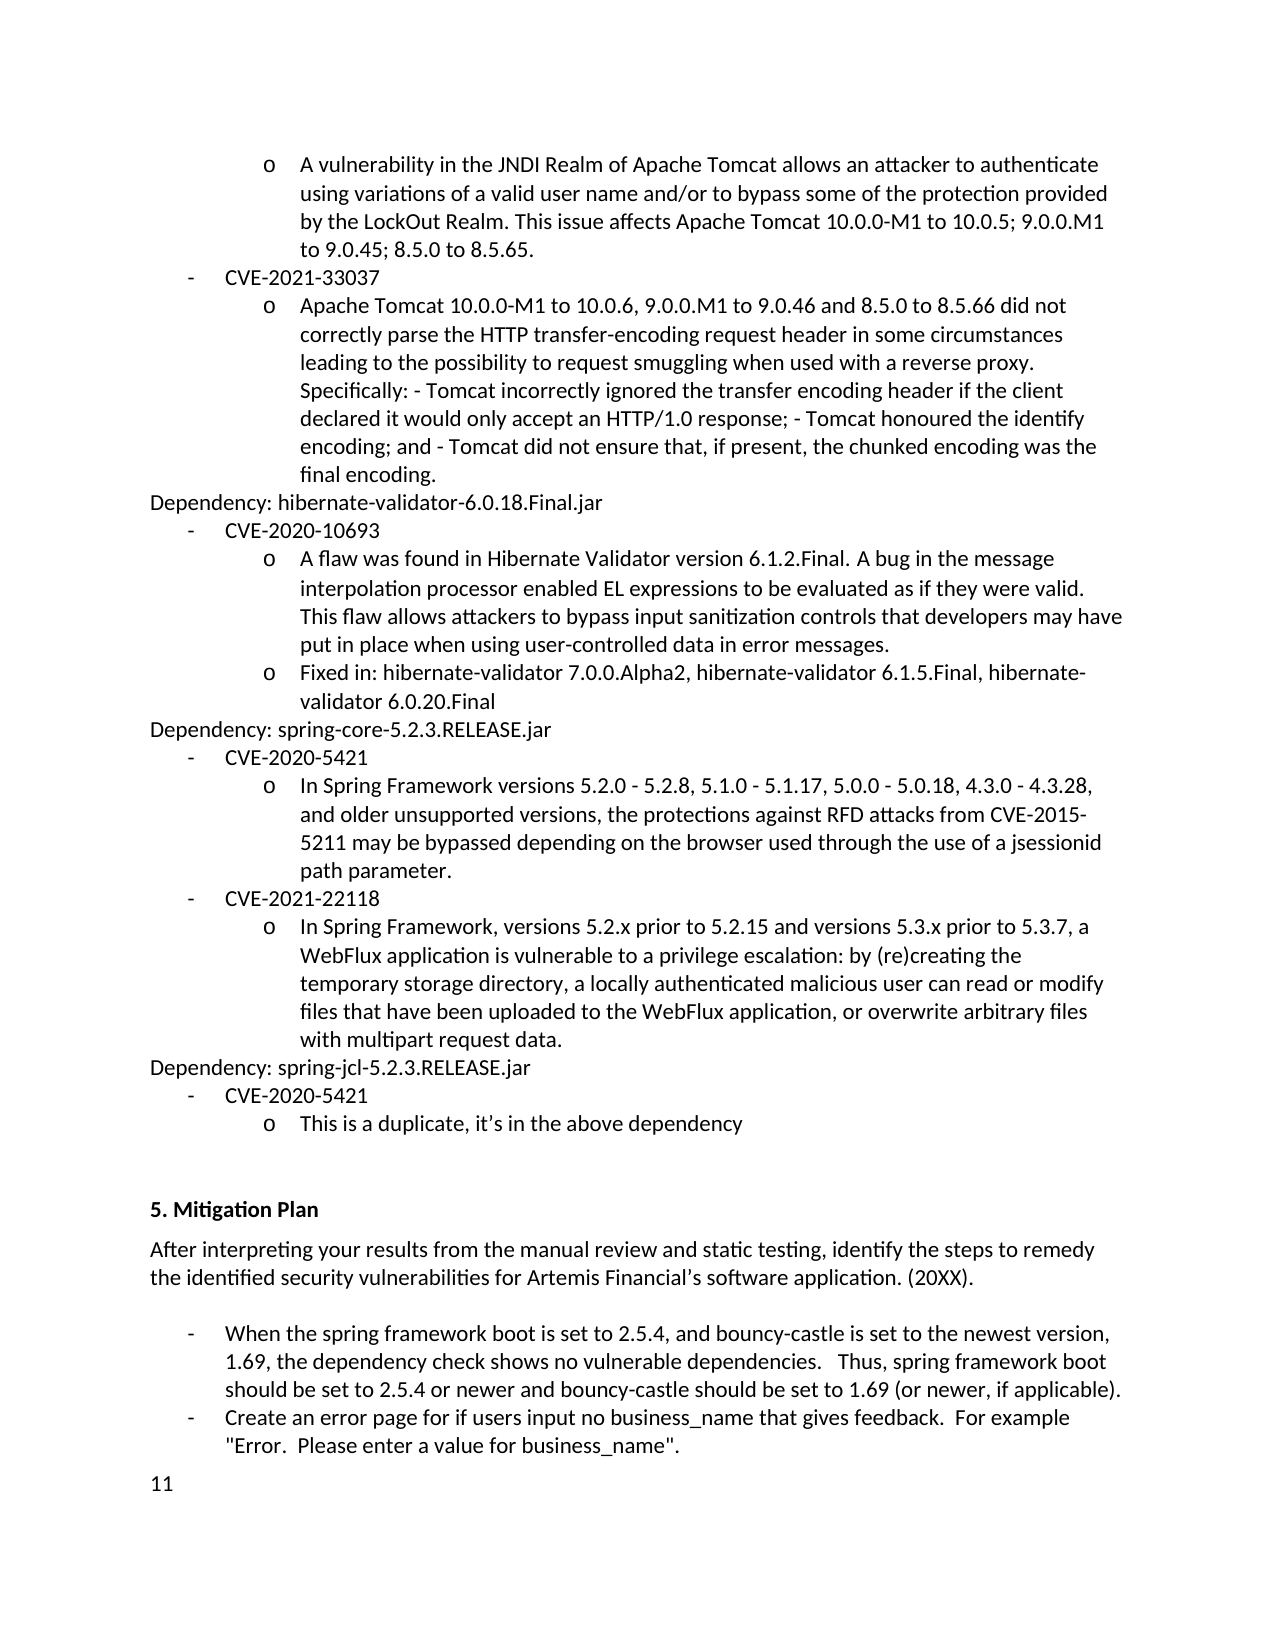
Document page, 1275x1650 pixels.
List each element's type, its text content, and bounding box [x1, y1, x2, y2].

text Dependency: spring-core-5.2.3.RELEASE.jar [150, 884, 1125, 912]
text Dependency: spring-jcl-5.2.3.RELEASE.jar [150, 1223, 1125, 1251]
list CVE-2020-10693 [187, 686, 1125, 714]
list A vulnerability in the JNDI Realm of Apache Tomcat allows an attacker to authenticate using variations of a valid user name and/or to bypass some of the protection provided by the LockOut Realm. This issue affects Apache Tomcat 10.0.0-M1 to 10.0.5; 9.0.0.M1 to 9.0.45; 8.5.0 to 8.5.65. [262, 319, 1125, 432]
list Fixed in: hibernate-validator 7.0.0.Alpha2, hibernate-validator 6.1.5.Final, hibernate-validator 6.0.20.Final [262, 827, 1125, 884]
list CVE-2021-33037 [187, 432, 1125, 461]
text Dependency: hibernate-validator-6.0.18.Final.jar [150, 658, 1125, 686]
list In Spring Framework versions 5.2.0 - 5.2.8, 5.1.0 - 5.1.17, 5.0.0 - 5.0.18, 4.3.0 - 4.3.28, and older unsupported versions, the protections against RFD attacks from CVE-2015-5211 may be bypassed depending on the browser used through the use of a jsessionid path parameter. [262, 940, 1125, 1053]
list CVE-2021-22118 [187, 1053, 1125, 1082]
list In Spring Framework, versions 5.2.x prior to 5.2.15 and versions 5.3.x prior to 5.3.7, a WebFlux application is vulnerable to a privilege escalation: by (re)creating the temporary storage directory, a locally authenticated malicious user can read or modify files that have been uploaded to the WebFlux application, or overwrite arbitrary files with multipart request data. [262, 1082, 1125, 1223]
list CVE-2020-5421 [187, 912, 1125, 940]
list The fix for CVE-2020-9484 was incomplete. When using Apache Tomcat 10.0.0-M1 to 10.0.0, 9.0.0.M1 to 9.0.41, 8.5.0 to 8.5.61 or 7.0.0. to 7.0.107 with a configuration edge case that was highly unlikely to be used, the Tomcat instance was still vulnerable to CVE-2020-9494. Note that both the previously published prerequisites for CVE-2020-9484 and the previously published mitigations for CVE-2020-9484 also apply to this issue. [262, 150, 1125, 291]
list This is a duplicate, it’s in the above dependency [262, 1279, 1125, 1308]
list Apache Tomcat 10.0.0-M1 to 10.0.6, 9.0.0.M1 to 9.0.46 and 8.5.0 to 8.5.66 did not correctly parse the HTTP transfer-encoding request header in some circumstances leading to the possibility to request smuggling when used with a reverse proxy. Specifically: - Tomcat incorrectly ignored the transfer encoding header if the client declared it would only accept an HTTP/1.0 response; - Tomcat honoured the identify encoding; and - Tomcat did not ensure that, if present, the chunked encoding was the final encoding. [262, 461, 1125, 658]
text After interpreting your results from the manual review and static testing, identify the steps to remedy the identified security vulnerabilities for Artemis Financial’s software application. (20XX). [150, 1404, 1125, 1461]
list CVE-2020-5421 [187, 1251, 1125, 1279]
list A flaw was found in Hibernate Validator version 6.1.2.Final. A bug in the message interpolation processor enabled EL expressions to be evaluated as if they were valid. This flaw allows attackers to bypass input sanitization controls that developers may have put in place when using user-controlled data in error messages. [262, 714, 1125, 827]
list CVE-2021-30640 [187, 291, 1125, 319]
subtitle 5. Mitigation Plan [150, 1364, 1125, 1392]
